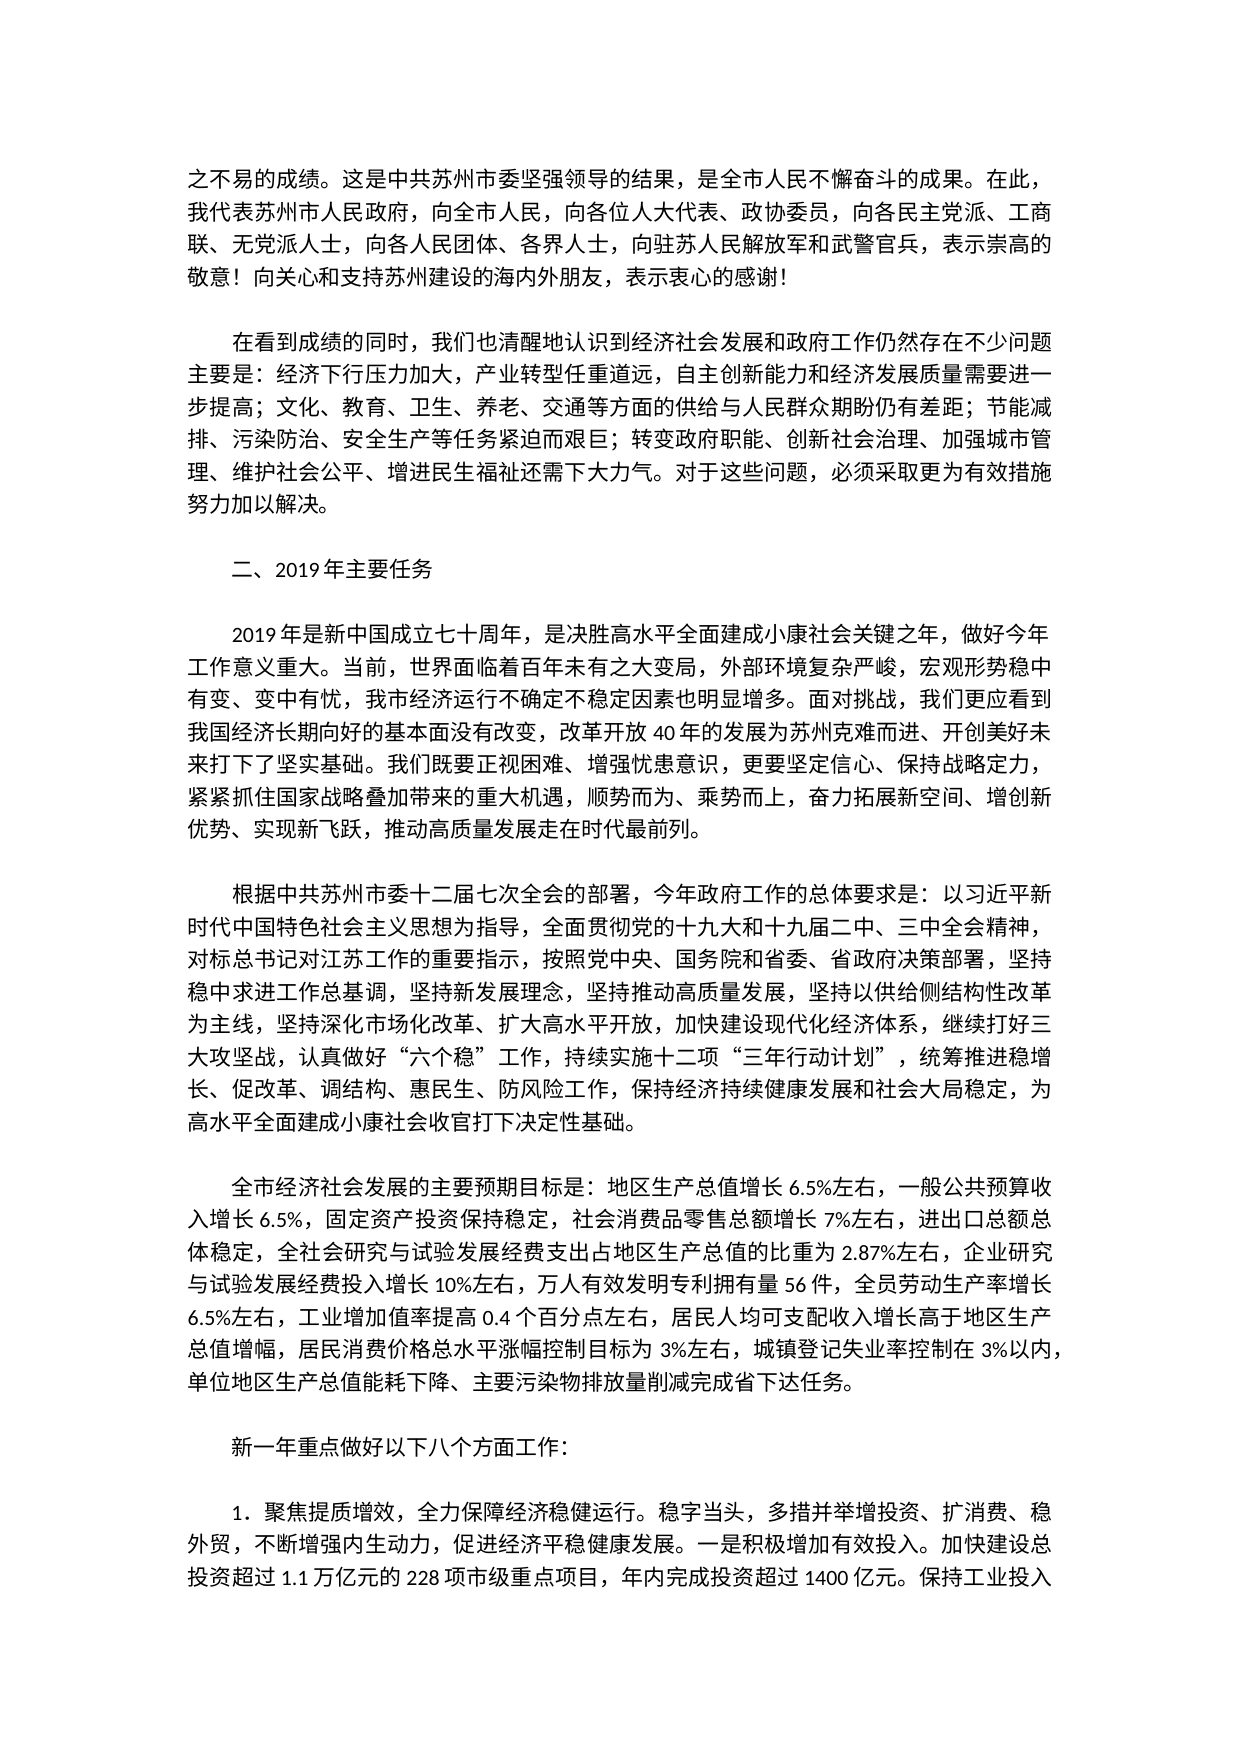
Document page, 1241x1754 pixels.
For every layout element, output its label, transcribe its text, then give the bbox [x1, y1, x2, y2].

text 二、2019年主要任务 [187, 552, 1053, 584]
text 全市经济社会发展的主要预期目标是：地区生产总值增长6.5%左右，一般公共预算收入增长6.5%，固定资产投资保持稳定，社会消费品零售总额增长7%左右，进出口总额总体稳定，全社会研究与试验发展经费支出占地区生产总值的比重为2.87%左右，企业研究与试验发展经费投入增长10%左右，万人有效发明专利拥有量56件，全员劳动生产率增长6.5%左右，工业增加值率提高0.4个百分点左右，居民人均可支配收入增长高于地区生产总值增幅，居民消费价格总水平涨幅控制目标为3%左右，城镇登记失业率控制在3%以内，单位地区生产总值能耗下降、主要污染物排放量削减完成省下达任务。 [187, 1169, 1053, 1397]
text 新一年重点做好以下八个方面工作： [187, 1429, 1053, 1462]
text 根据中共苏州市委十二届七次全会的部署，今年政府工作的总体要求是：以习近平新时代中国特色社会主义思想为指导，全面贯彻党的十九大和十九届二中、三中全会精神，对标总书记对江苏工作的重要指示，按照党中央、国务院和省委、省政府决策部署，坚持稳中求进工作总基调，坚持新发展理念，坚持推动高质量发展，坚持以供给侧结构性改革为主线，坚持深化市场化改革、扩大高水平开放，加快建设现代化经济体系，继续打好三大攻坚战，认真做好“六个稳”工作，持续实施十二项“三年行动计划”，统筹推进稳增长、促改革、调结构、惠民生、防风险工作，保持经济持续健康发展和社会大局稳定，为高水平全面建成小康社会收官打下决定性基础。 [187, 877, 1053, 1137]
text 在看到成绩的同时，我们也清醒地认识到经济社会发展和政府工作仍然存在不少问题，主要是：经济下行压力加大，产业转型任重道远，自主创新能力和经济发展质量需要进一步提高；文化、教育、卫生、养老、交通等方面的供给与人民群众期盼仍有差距；节能减排、污染防治、安全生产等任务紧迫而艰巨；转变政府职能、创新社会治理、加强城市管理、维护社会公平、增进民生福祉还需下大力气。对于这些问题，必须采取更为有效措施，努力加以解决。 [187, 324, 1053, 519]
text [187, 1494, 1053, 1592]
text 2019年是新中国成立七十周年，是决胜高水平全面建成小康社会关键之年，做好今年工作意义重大。当前，世界面临着百年未有之大变局，外部环境复杂严峻，宏观形势稳中有变、变中有忧，我市经济运行不确定不稳定因素也明显增多。面对挑战，我们更应看到，我国经济长期向好的基本面没有改变，改革开放40年的发展为苏州克难而进、开创美好未来打下了坚实基础。我们既要正视困难、增强忧患意识，更要坚定信心、保持战略定力，紧紧抓住国家战略叠加带来的重大机遇，顺势而为、乘势而上，奋力拓展新空间、增创新优势、实现新飞跃，推动高质量发展走在时代最前列。 [187, 617, 1053, 844]
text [187, 162, 1053, 292]
